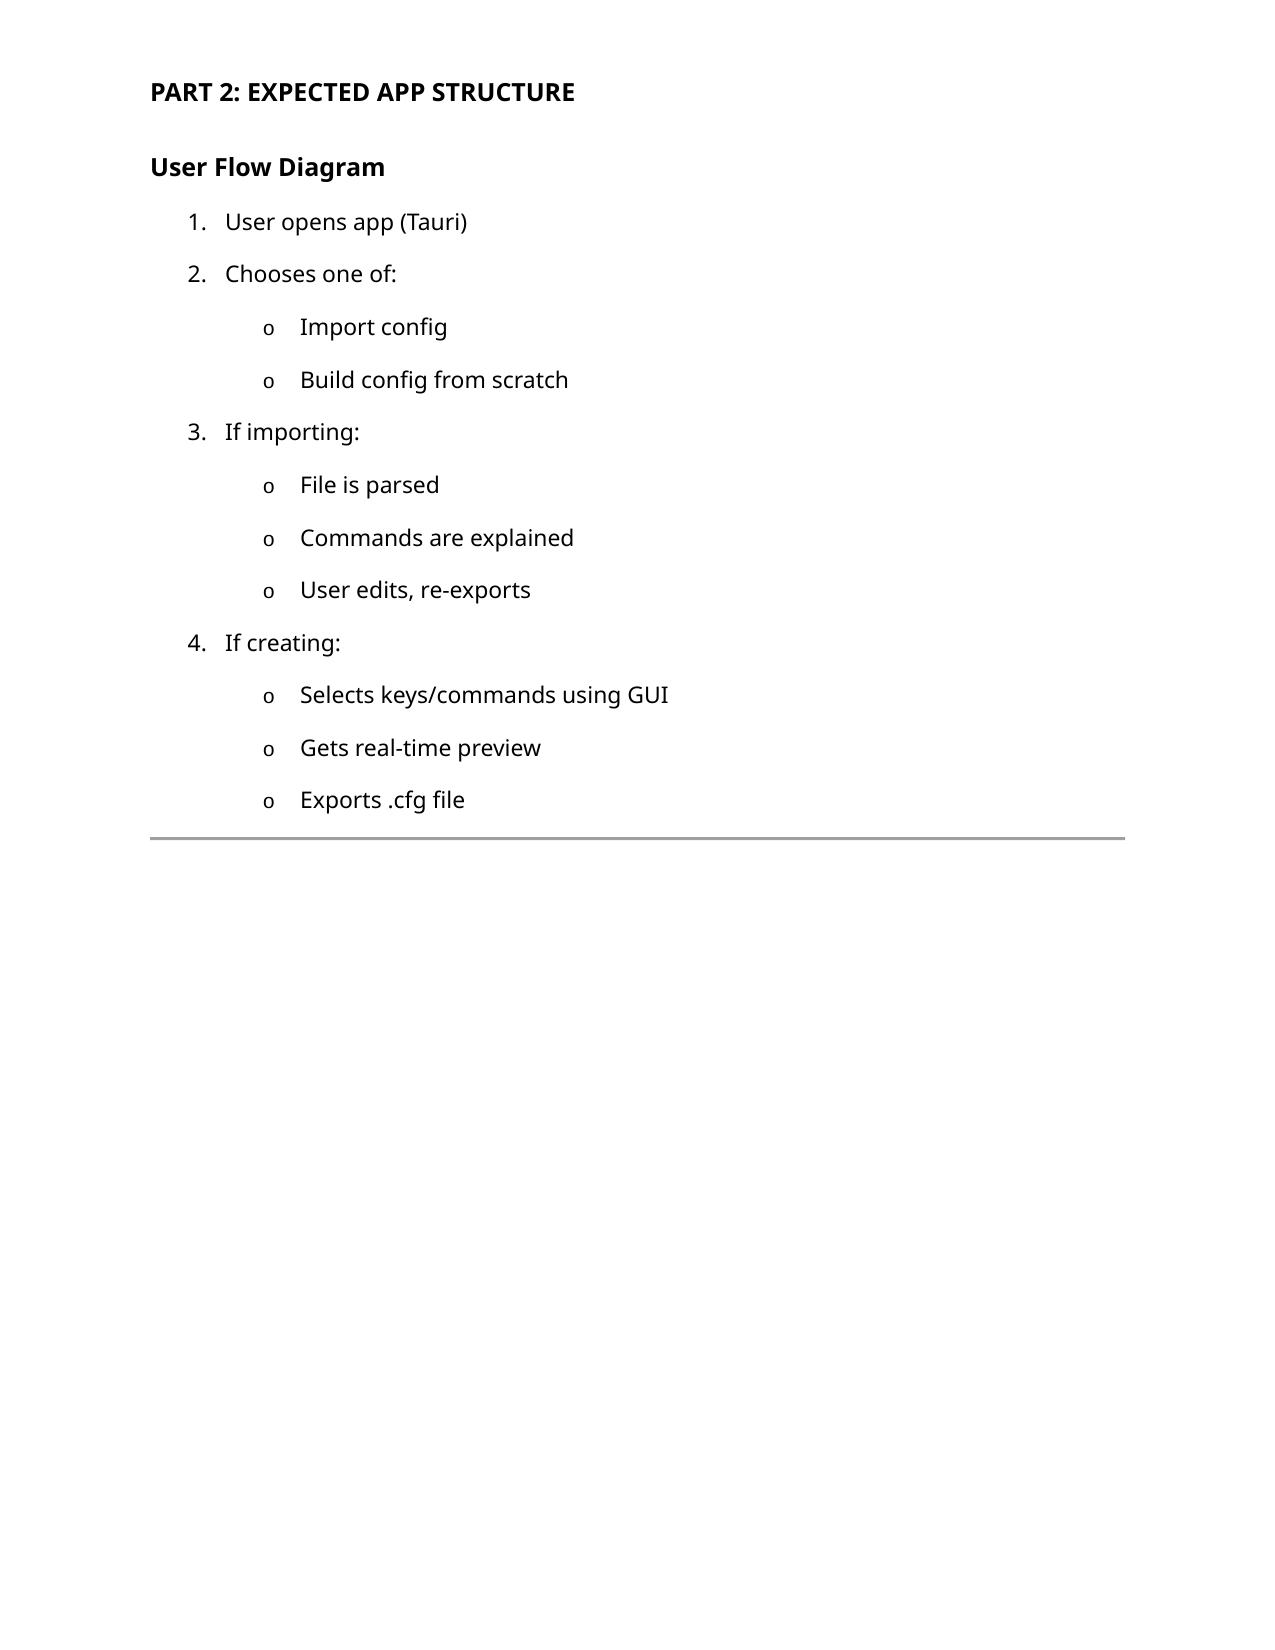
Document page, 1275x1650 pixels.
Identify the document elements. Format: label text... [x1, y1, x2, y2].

list Exports .cfg file [262, 784, 1125, 816]
list Selects keys/commands using GUI [262, 679, 1125, 711]
list Build config from scratch [262, 364, 1125, 395]
list If creating: [187, 627, 1125, 658]
list User edits, re-exports [262, 574, 1125, 605]
list File is parsed [262, 469, 1125, 500]
list Commands are explained [262, 521, 1125, 553]
list Chooses one of: [187, 258, 1125, 290]
list Gets real-time preview [262, 732, 1125, 763]
list User opens app (Tauri) [187, 206, 1125, 237]
text User Flow Diagram [150, 150, 1125, 184]
list If importing: [187, 416, 1125, 447]
list Import config [262, 311, 1125, 342]
